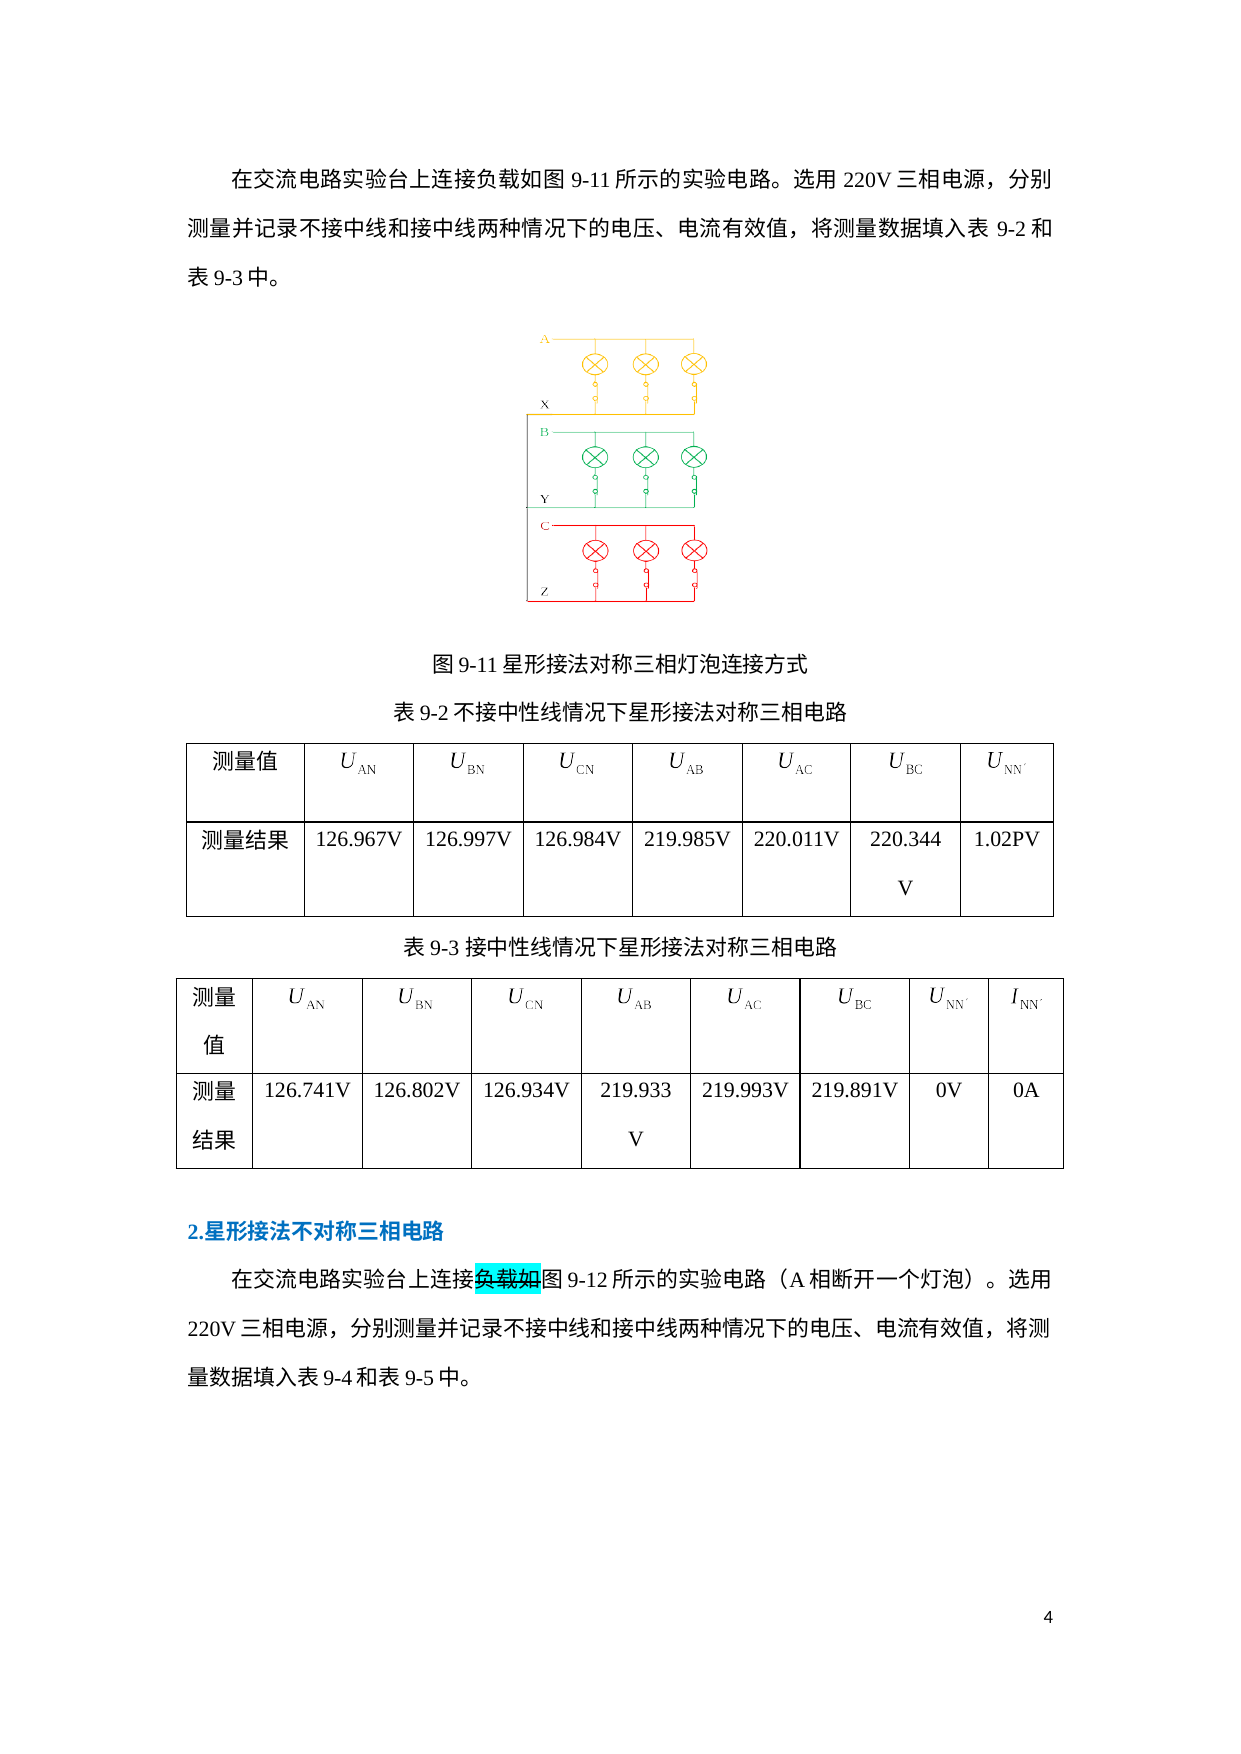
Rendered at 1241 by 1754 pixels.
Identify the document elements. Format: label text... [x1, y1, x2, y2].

table_header 测量值 [177, 979, 252, 1073]
table_cell 126.967V [305, 823, 413, 916]
table_cell 126.741V [253, 1074, 362, 1168]
table_cell 126.984V [524, 823, 632, 916]
table_header [989, 979, 1063, 1073]
table_cell 测量结果 [187, 823, 304, 916]
table_header [801, 979, 909, 1073]
table_cell 219.891V [801, 1074, 909, 1168]
text 图9-11星形接法对称三相灯泡连接方式 [187, 646, 1053, 679]
table_header [253, 979, 362, 1073]
text 表9-3 接中性线情况下星形接法对称三相电路 [187, 930, 1053, 962]
table_cell 126.997V [414, 823, 523, 916]
table_cell 220.344V [851, 823, 960, 916]
table_cell 测量结果 [177, 1074, 252, 1168]
table_header [691, 979, 799, 1073]
table_header [851, 744, 960, 821]
table_cell 219.985V [633, 823, 742, 916]
table_header [582, 979, 690, 1073]
table_header [633, 744, 742, 821]
text 表9-2不接中性线情况下星形接法对称三相电路 [187, 694, 1053, 727]
table_cell 220.011V [743, 823, 850, 916]
table_header [414, 744, 523, 821]
table_header [305, 744, 413, 821]
table_cell 0A [989, 1074, 1063, 1168]
text 2.星形接法不对称三相电路 [187, 1214, 1053, 1246]
table_cell 1.02PV [961, 823, 1053, 916]
table_header 测量值 [187, 744, 304, 821]
table_header [910, 979, 988, 1073]
text 在交流电路实验台上连接负载如图9-12所示的实验电路（A相断开一个灯泡）。选用220V三相电源，分别测量并记录不接中线和接中线两种情况下的电压、电流有效值，将测量数据填入表9-4和表9-5中。 [187, 1262, 1053, 1392]
table_cell 126.934V [472, 1074, 581, 1168]
table_header [363, 979, 471, 1073]
table_header [743, 744, 850, 821]
table_cell 219.933V [582, 1074, 690, 1168]
table_header [961, 744, 1053, 821]
text 在交流电路实验台上连接负载如图9-11所示的实验电路。选用220V三相电源，分别测量并记录不接中线和接中线两种情况下的电压、电流有效值，将测量数据填入表9-2和表9-3中。 [187, 162, 1053, 292]
table_header [524, 744, 632, 821]
table_cell 0V [910, 1074, 988, 1168]
table_cell 126.802V [363, 1074, 471, 1168]
table_cell 219.993V [691, 1074, 799, 1168]
table_header [472, 979, 581, 1073]
